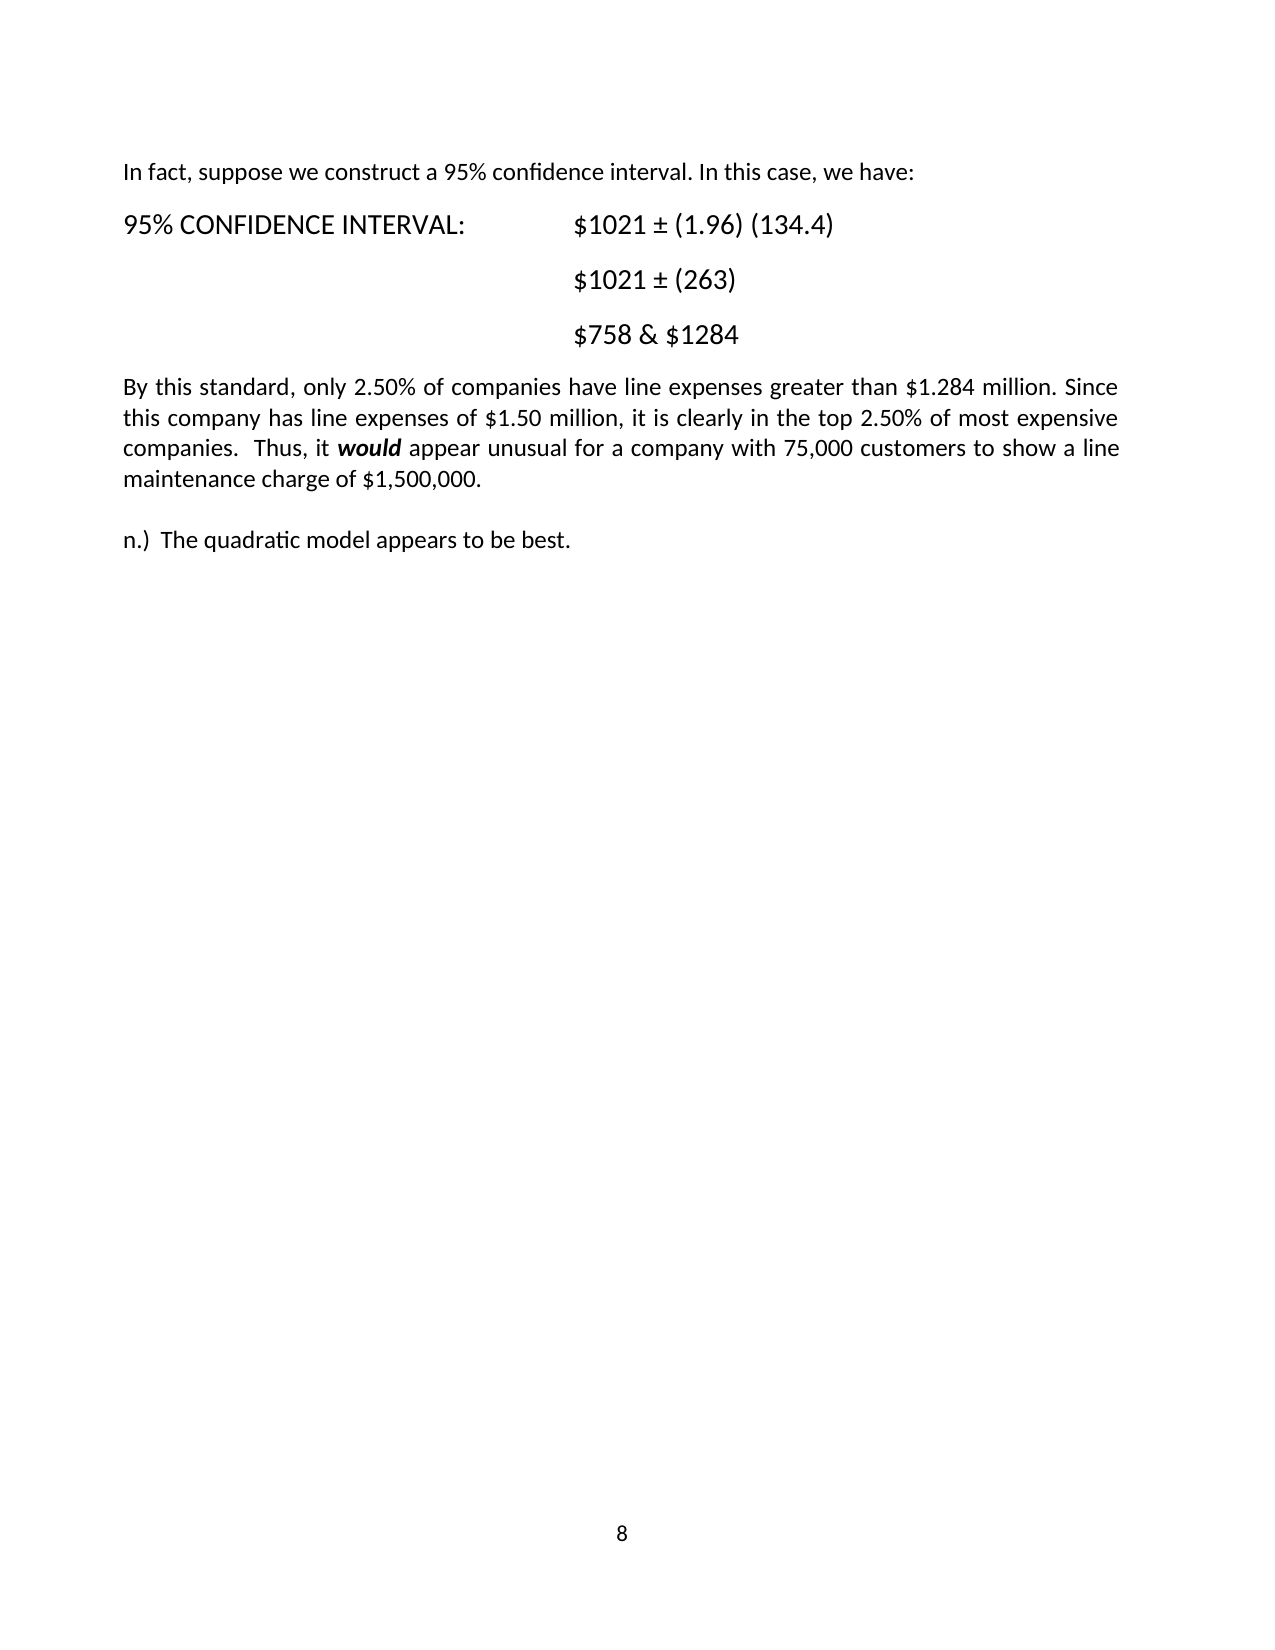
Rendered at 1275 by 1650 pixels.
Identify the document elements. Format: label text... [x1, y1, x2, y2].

text $758 & $1284 [535, 316, 1121, 352]
text 95% CONFIDENCE INTERVAL: $1021 ± (1.96) (134.4) [123, 206, 1121, 241]
text n.) The quadratic model appears to be best. [123, 524, 1121, 554]
text By this standard, only 2.50% of companies have line expenses greater than $1.284 million. Since this company has line expenses of $1.50 million, it is clearly in the top 2.50% of most expensive companies. Thus, it would appear unusual for a company with 75,000 customers to show a line maintenance charge of $1,500,000. [123, 371, 1121, 493]
text $1021 ± (263) [535, 261, 1121, 297]
text In fact, suppose we construct a 95% confidence interval. In this case, we have: [123, 156, 1121, 187]
